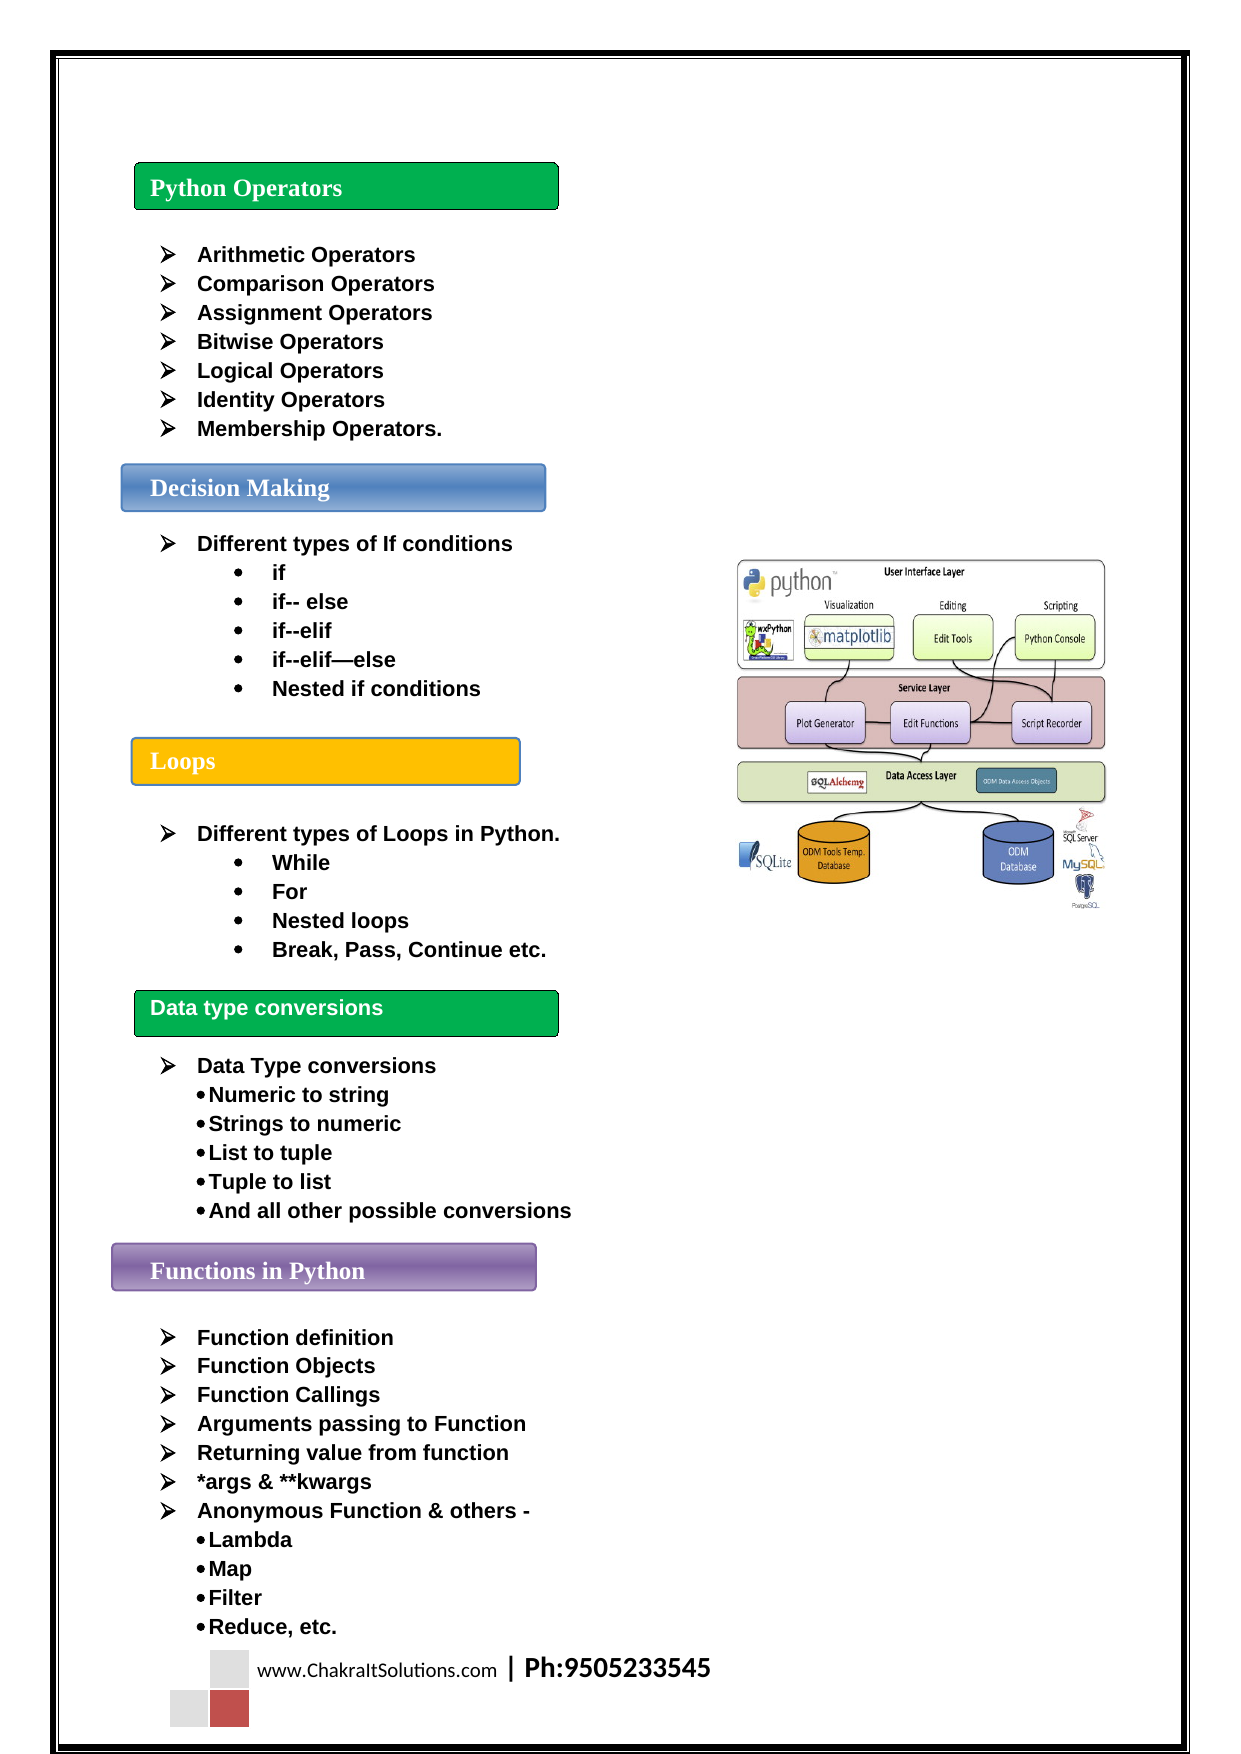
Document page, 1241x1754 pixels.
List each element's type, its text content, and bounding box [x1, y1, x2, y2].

list Arguments passing to Function [159, 1411, 1090, 1437]
text Data type conversions [150, 995, 1090, 1020]
list Function Callings [159, 1382, 1090, 1408]
list List to tuple [197, 1140, 1090, 1165]
list Different types of Loops in Python. [159, 821, 735, 846]
list Numeric to string [197, 1082, 1090, 1107]
list Strings to numeric [197, 1111, 1090, 1136]
list Bitwise Operators [159, 328, 1090, 354]
list Lambda [197, 1527, 1090, 1552]
list Break, Pass, Continue etc. [234, 936, 1090, 962]
list Filter [197, 1585, 1090, 1610]
list And all other possible conversions [197, 1198, 1090, 1223]
list if--elif—else [234, 646, 735, 672]
list Membership Operators. [159, 415, 1090, 441]
list Nested if conditions [234, 675, 735, 701]
list Arithmetic Operators [159, 242, 1090, 267]
list Nested loops [234, 907, 1090, 933]
list Map [197, 1556, 1090, 1581]
picture [735, 558, 1108, 909]
list Data Type conversions [159, 1053, 1090, 1078]
list Tuple to list [197, 1169, 1090, 1194]
text Python Operators [150, 173, 1090, 202]
list Function Objects [159, 1353, 1090, 1379]
list While [234, 849, 735, 875]
list Reduce, etc. [197, 1614, 1090, 1639]
list Anonymous Function & others - [159, 1498, 1090, 1523]
list if-- else [234, 588, 735, 614]
list *args & **kwargs [159, 1469, 1090, 1494]
list Identity Operators [159, 386, 1090, 412]
list Assignment Operators [159, 299, 1090, 325]
list Function definition [159, 1324, 1090, 1350]
list if [234, 559, 735, 585]
list Logical Operators [159, 357, 1090, 383]
list Comparison Operators [159, 271, 1090, 296]
text Functions in Python [150, 1256, 1090, 1285]
list For [234, 878, 735, 904]
list Returning value from function [159, 1440, 1090, 1466]
list Different types of If conditions [159, 531, 1090, 556]
text Decision Making [150, 473, 1090, 502]
text Loops [150, 746, 735, 775]
list if--elif [234, 617, 735, 643]
